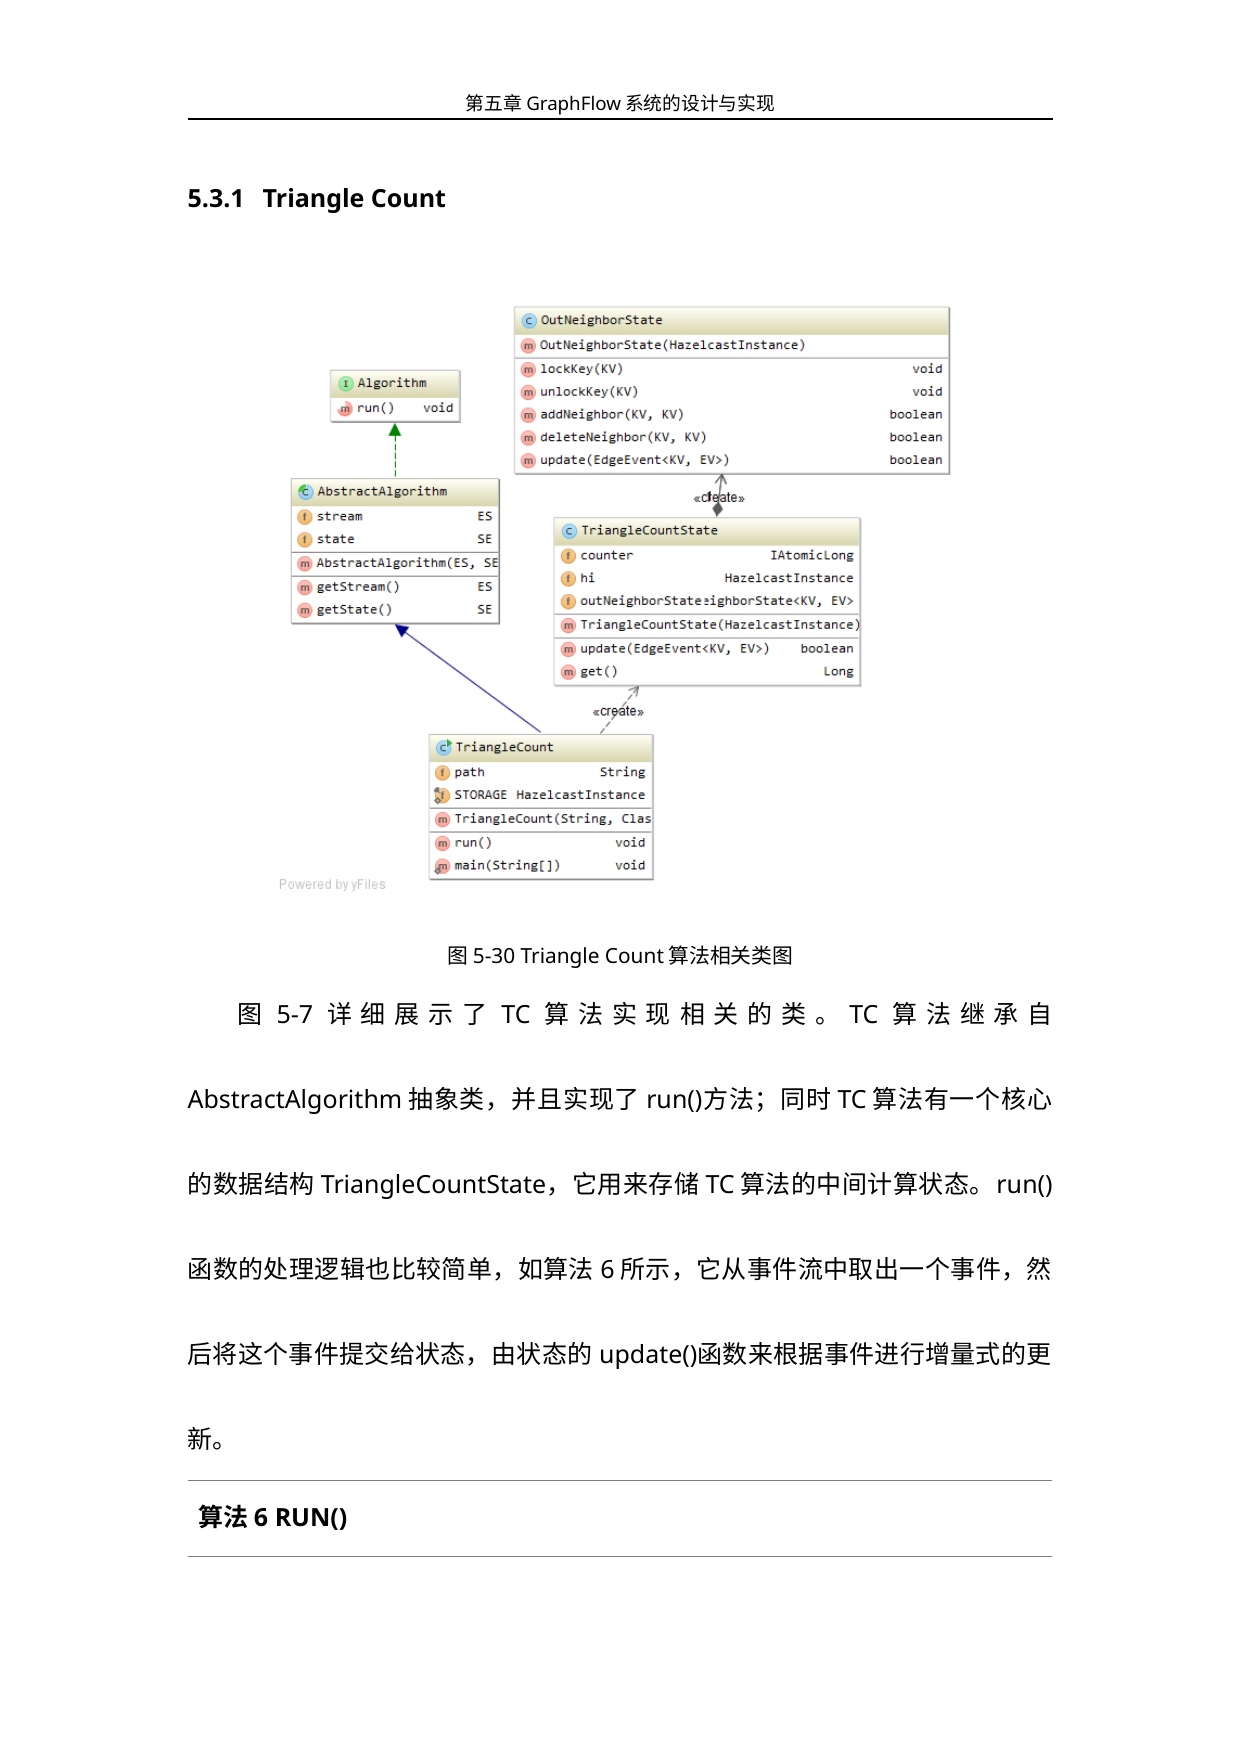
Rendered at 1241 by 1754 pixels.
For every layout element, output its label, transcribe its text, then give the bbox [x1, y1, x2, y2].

text 图5-7详细展示了TC算法实现相关的类。TC算法继承自AbstractAlgorithm抽象类，并且实现了run()方法；同时TC算法有一个核心的数据结构TriangleCountState，它用来存储TC算法的中间计算状态。run()函数的处理逻辑也比较简单，如算法6所示，它从事件流中取出一个事件，然后将这个事件提交给状态，由状态的update()函数来根据事件进行增量式的更新。 [187, 979, 1053, 1471]
table_header 算法6 RUN() [188, 1481, 1052, 1556]
subtitle Triangle Count [187, 164, 1053, 232]
picture [268, 283, 972, 902]
